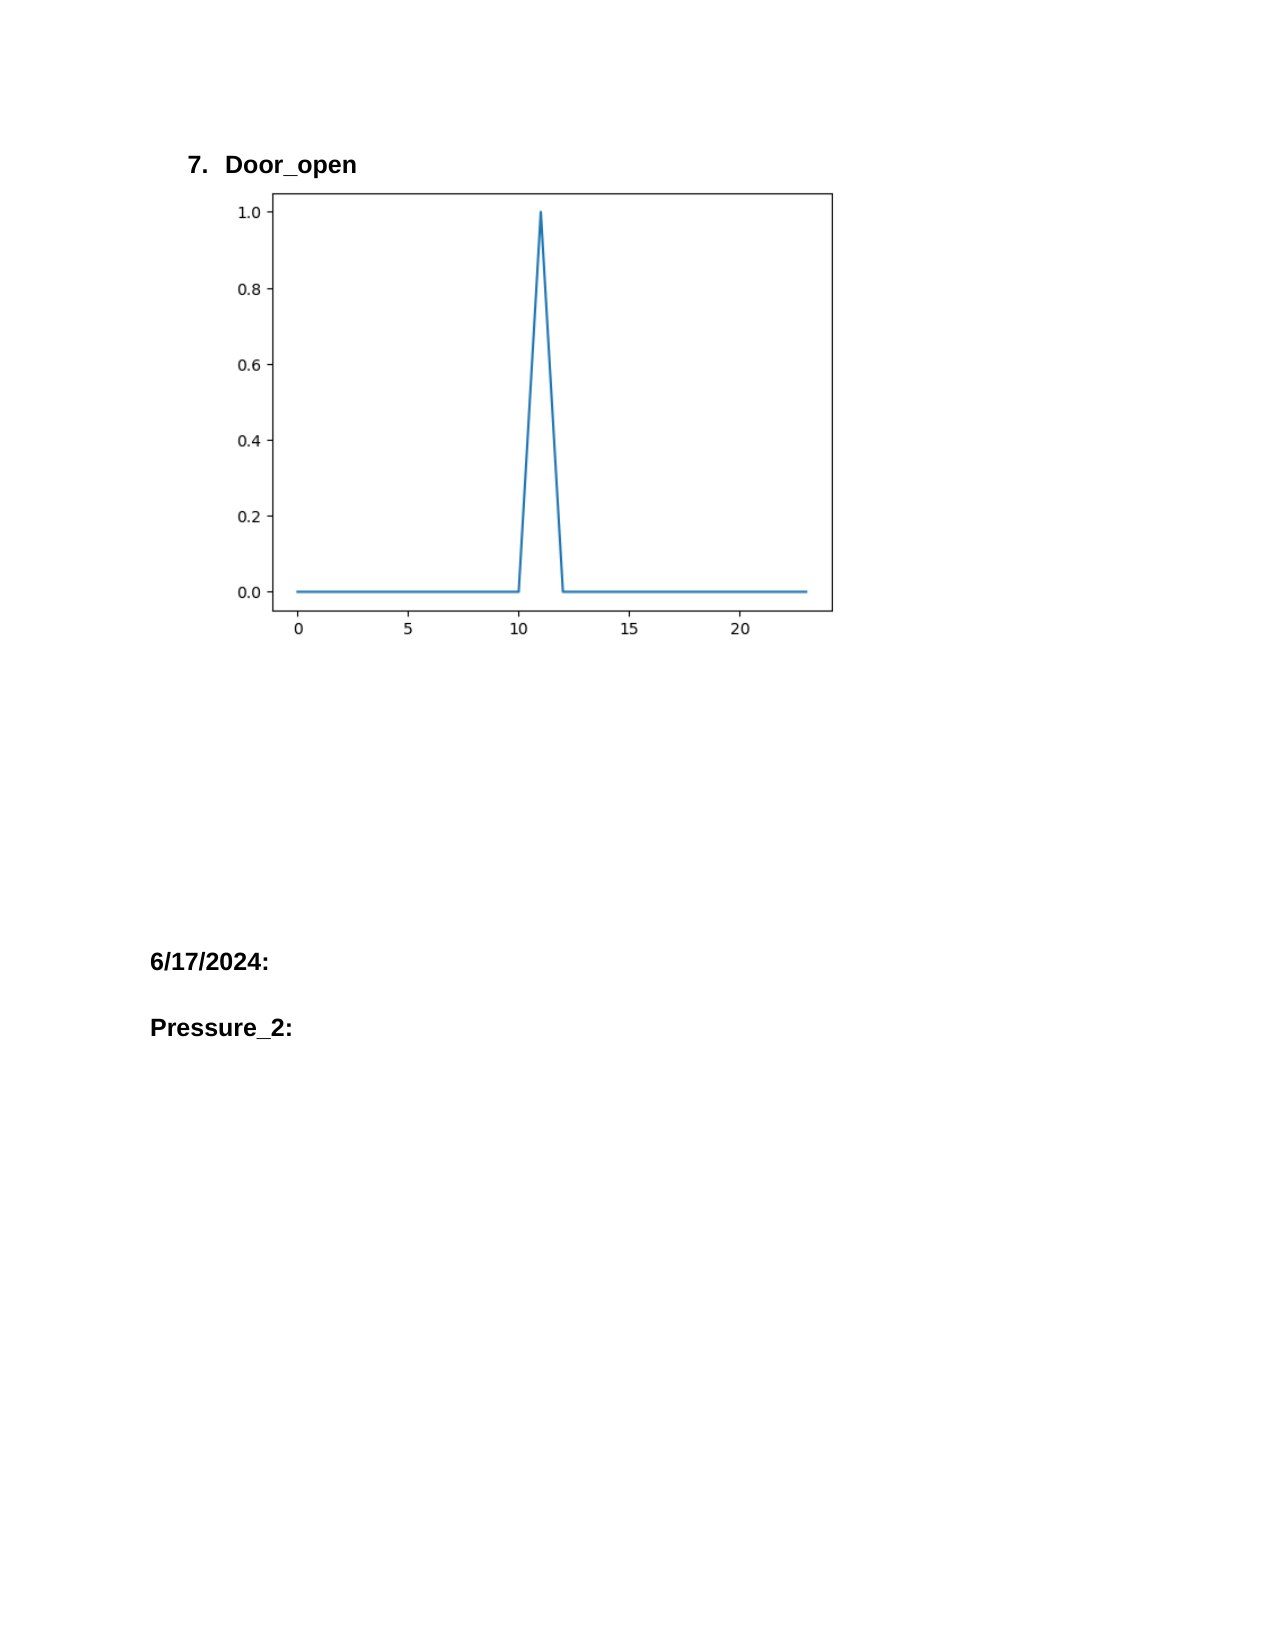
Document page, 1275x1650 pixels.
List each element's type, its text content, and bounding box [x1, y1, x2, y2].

text 6/17/2024: [150, 946, 1125, 975]
picture [225, 182, 842, 649]
text Pressure_2: [150, 1012, 1125, 1041]
